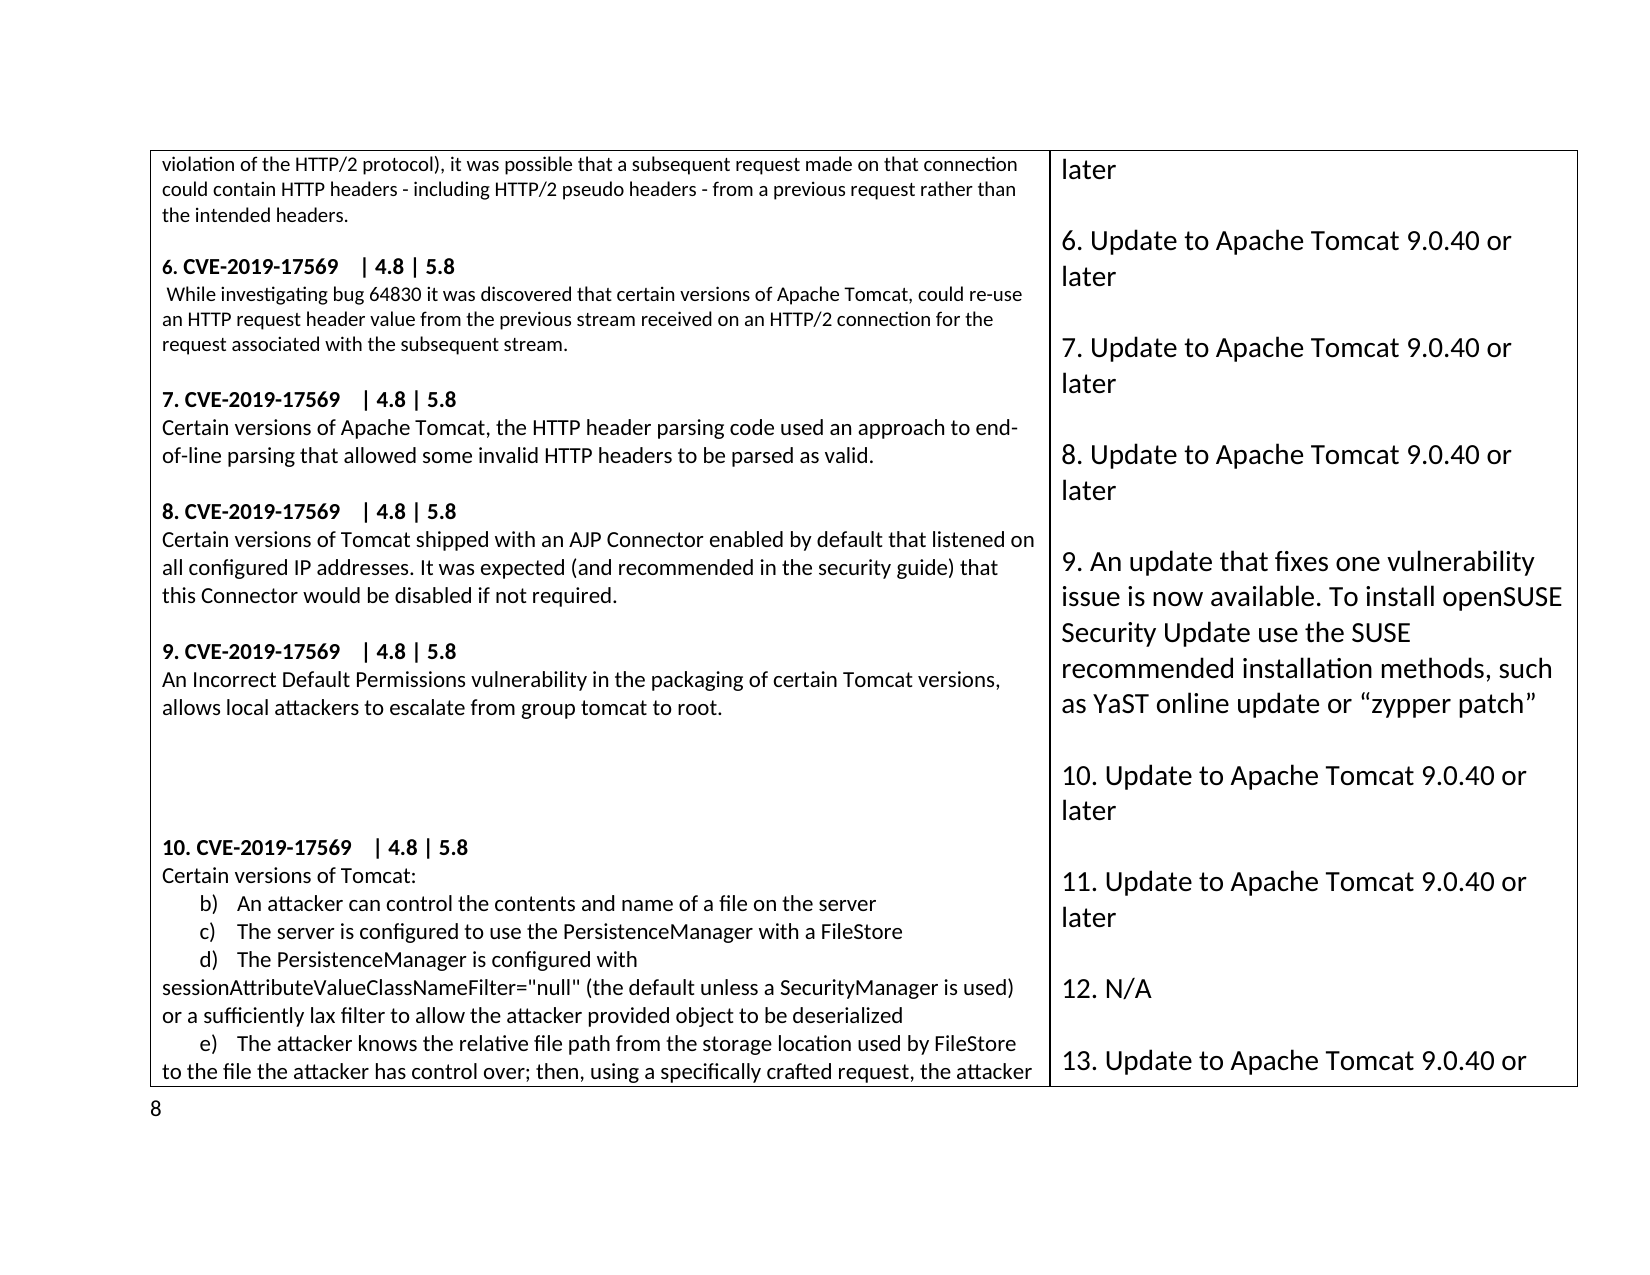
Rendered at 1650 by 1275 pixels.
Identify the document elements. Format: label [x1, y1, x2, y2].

table_cell [151, 151, 1049, 1086]
table_cell [1051, 151, 1577, 1086]
